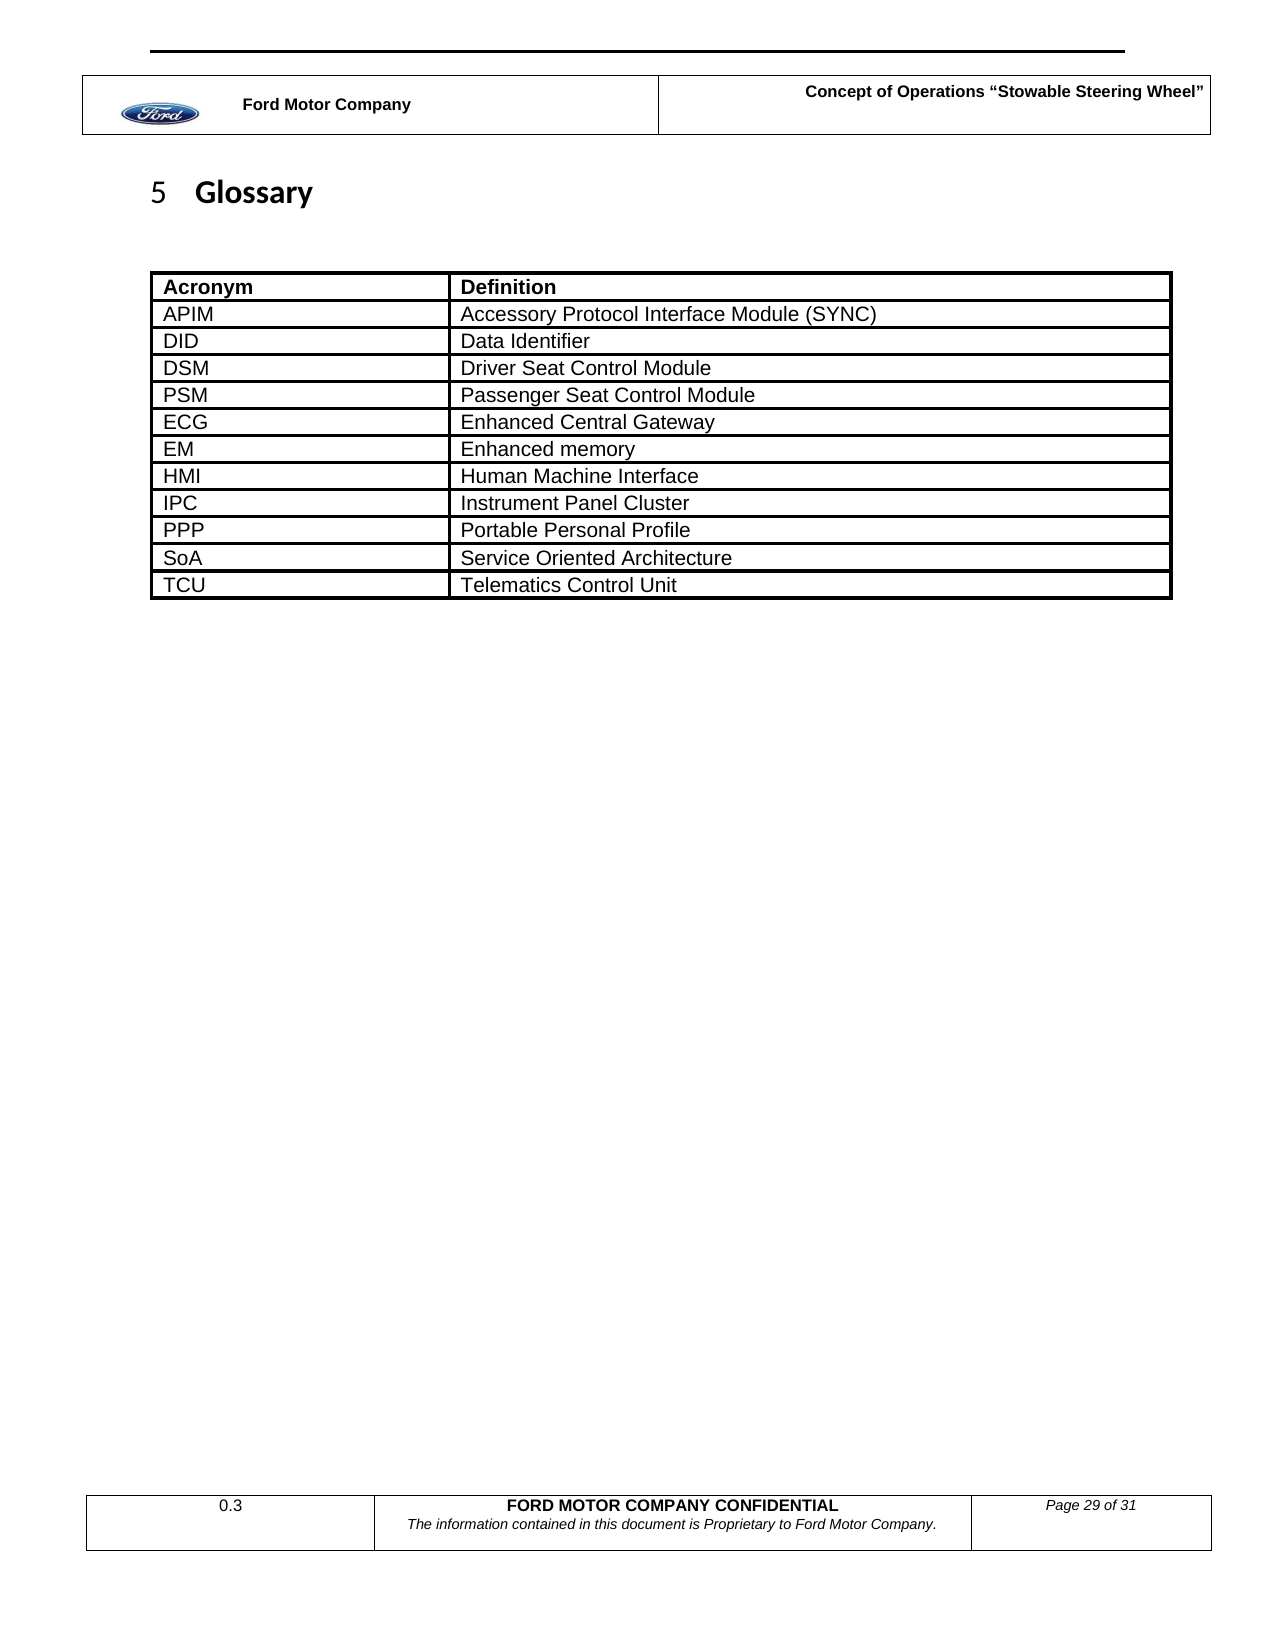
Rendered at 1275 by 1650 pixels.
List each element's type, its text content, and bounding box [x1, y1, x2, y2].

table_cell Passenger Seat Control Module [451, 383, 1169, 407]
table_cell PPP [153, 518, 448, 542]
table_cell Driver Seat Control Module [451, 356, 1169, 380]
table_cell IPC [153, 491, 448, 515]
table_cell PSM [153, 383, 448, 407]
table_cell DID [153, 329, 448, 353]
table_cell DSM [153, 356, 448, 380]
table_cell Enhanced Central Gateway [451, 410, 1169, 434]
table_cell TCU [153, 573, 448, 596]
table_cell Enhanced memory [451, 437, 1169, 461]
table_cell EM [153, 437, 448, 461]
table_cell Data Identifier [451, 329, 1169, 353]
table_header Acronym [153, 275, 448, 298]
table_cell Human Machine Interface [451, 464, 1169, 488]
subtitle Glossary [150, 171, 1125, 212]
table_cell SoA [153, 545, 448, 569]
table_cell Accessory Protocol Interface Module (SYNC) [451, 302, 1169, 326]
table_cell Portable Personal Profile [451, 518, 1169, 542]
table_cell APIM [153, 302, 448, 326]
picture [111, 95, 209, 132]
table_cell HMI [153, 464, 448, 488]
table_header Definition [451, 275, 1169, 298]
table_cell ECG [153, 410, 448, 434]
table_cell Telematics Control Unit [451, 573, 1169, 596]
table_cell Service Oriented Architecture [451, 545, 1169, 569]
table_cell Instrument Panel Cluster [451, 491, 1169, 515]
